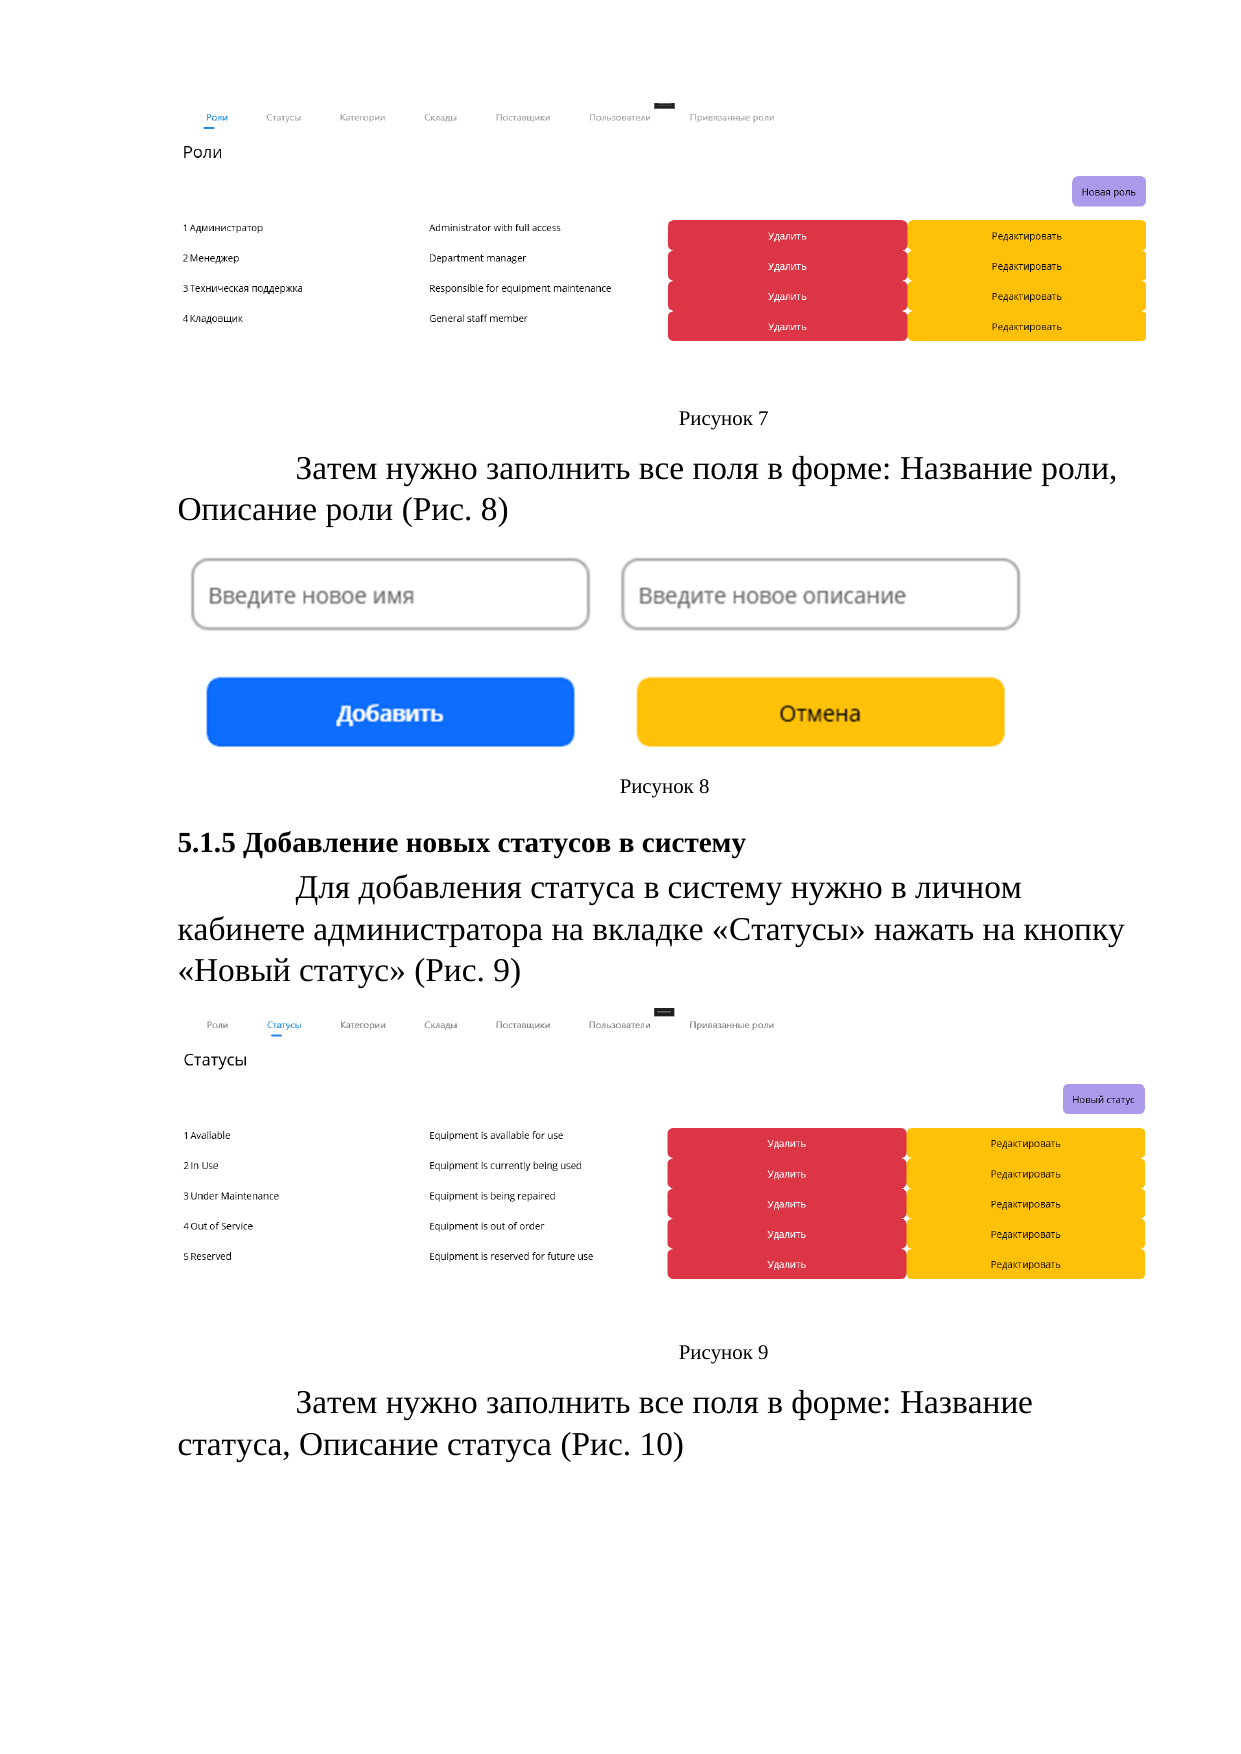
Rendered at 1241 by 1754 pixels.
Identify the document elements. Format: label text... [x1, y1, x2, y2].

text Рисунок 7 [177, 406, 1152, 430]
text Затем нужно заполнить все поля в форме: Название роли, Описание роли (Рис. 8) [177, 448, 1152, 528]
text Рисунок 8 [177, 774, 1152, 798]
picture [177, 547, 1028, 756]
picture [177, 103, 1150, 387]
text Рисунок 9 [177, 1340, 1152, 1364]
subtitle 5.1.5 Добавление новых статусов в систему [177, 825, 1152, 859]
text Для добавления статуса в систему нужно в личном кабинете администратора на вкладке «Статусы» нажать на кнопку «Новый статус» (Рис. 9) [177, 868, 1152, 989]
text Затем нужно заполнить все поля в форме: Название статуса, Описание статуса (Рис. 10) [177, 1383, 1152, 1462]
picture [177, 1008, 1150, 1322]
